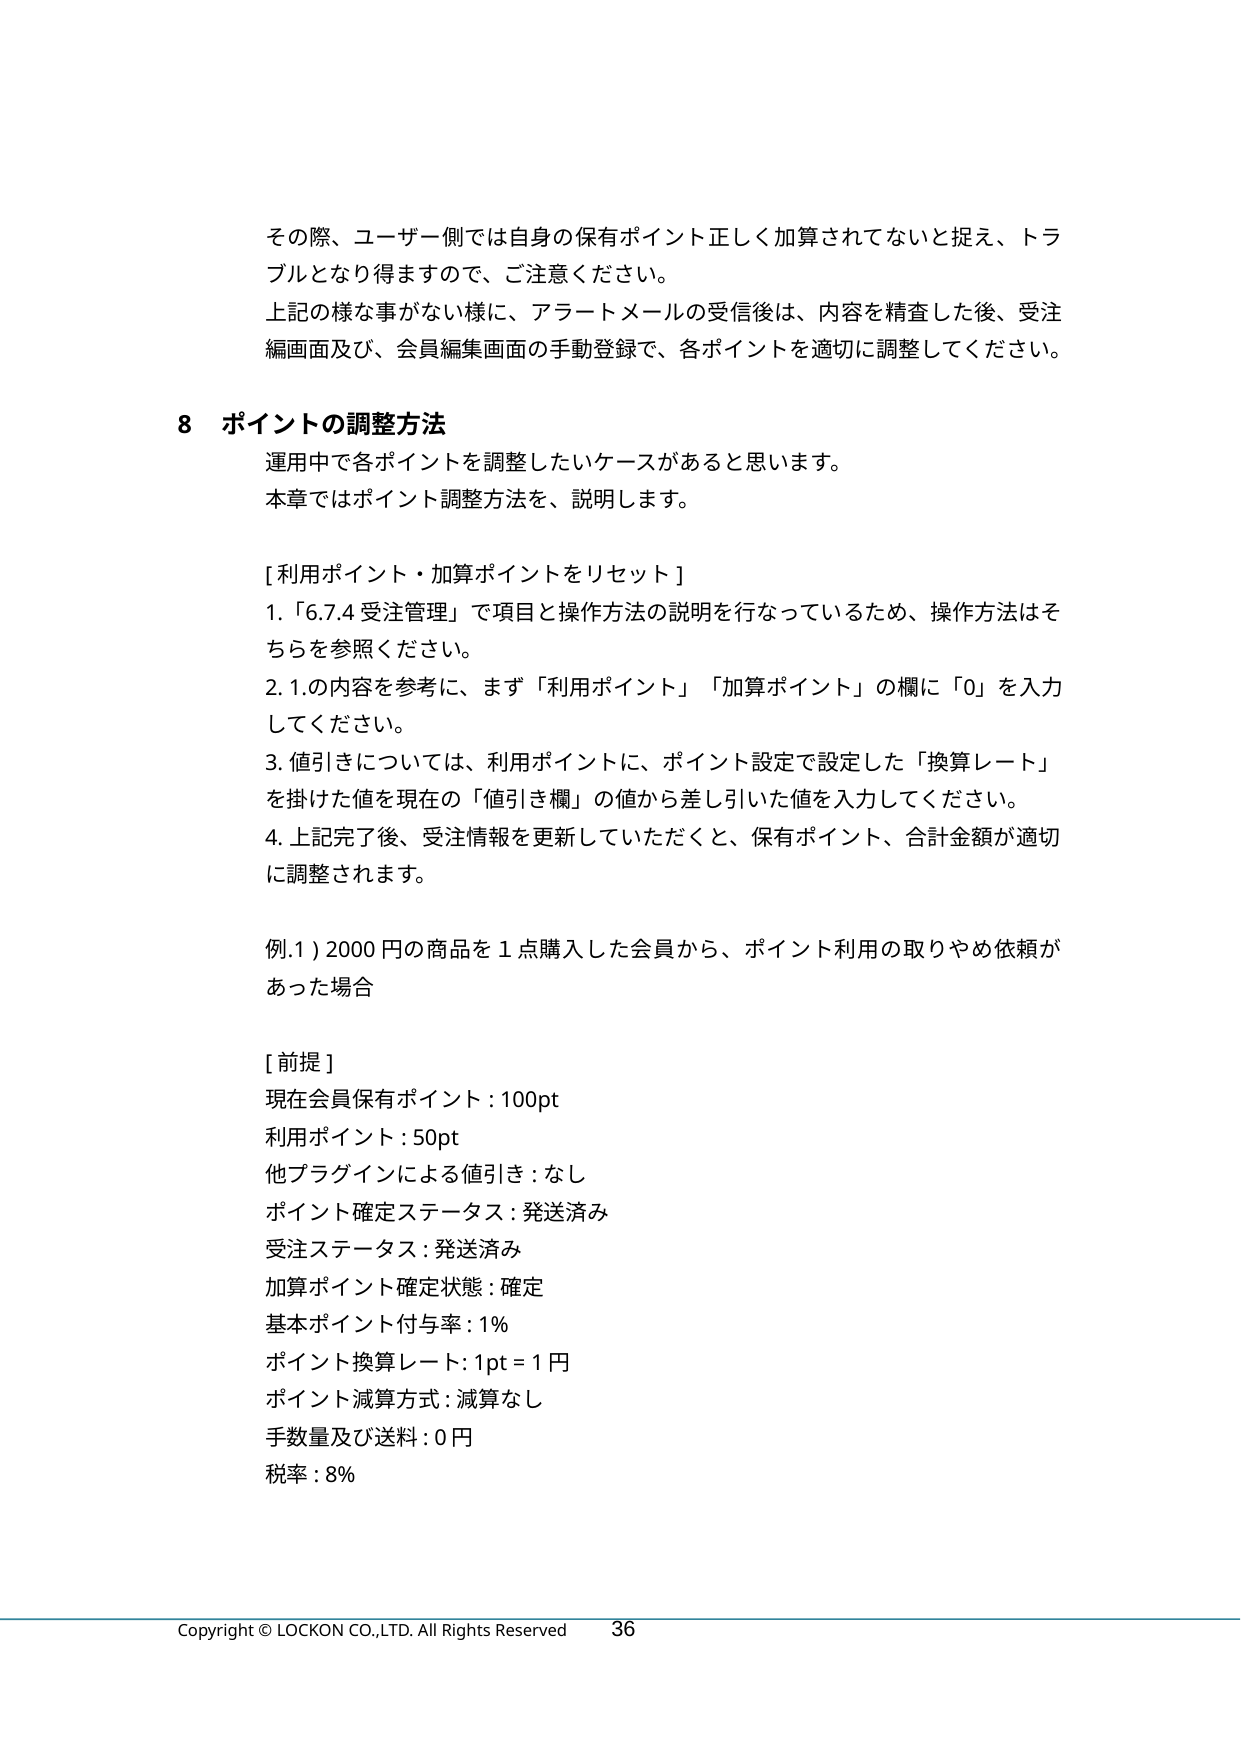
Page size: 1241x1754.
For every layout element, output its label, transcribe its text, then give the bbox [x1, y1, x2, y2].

text 税率 : 8% [177, 1454, 1063, 1492]
text ポイント確定ステータス : 発送済み [265, 1192, 1063, 1229]
text 他プラグインによる値引き : なし [265, 1154, 1063, 1192]
text 運用中で各ポイントを調整したいケースがあると思います。 [265, 442, 1063, 479]
text 3. 値引きについては、利用ポイントに、ポイント設定で設定した「換算レート」を掛けた値を現在の「値引き欄」の値から差し引いた値を入力してください。 [265, 742, 1063, 817]
text 4. 上記完了後、受注情報を更新していただくと、保有ポイント、合計金額が適切に調整されます。 [265, 817, 1063, 892]
text 上記の様な事がない様に、アラートメールの受信後は、内容を精査した後、受注編画面及び、会員編集画面の手動登録で、各ポイントを適切に調整してください。 [265, 292, 1063, 367]
text 利用ポイント : 50pt [265, 1117, 1063, 1154]
text 例.1 ) 2000円の商品を１点購入した会員から、ポイント利用の取りやめ依頼があった場合 [265, 929, 1063, 1004]
text ポイント換算レート: 1pt = 1円 [265, 1342, 1063, 1379]
text ポイントの調整方法 [177, 404, 1063, 442]
text 基本ポイント付与率 : 1% [265, 1304, 1063, 1342]
text 2. 1.の内容を参考に、まず「利用ポイント」「加算ポイント」の欄に「0」を入力してください。 [265, 667, 1063, 742]
text ポイント減算方式 : 減算なし [265, 1379, 1063, 1417]
text 現在会員保有ポイント : 100pt [265, 1079, 1063, 1117]
text 本章ではポイント調整方法を、説明します。 [265, 479, 1063, 517]
text 受注ステータス : 発送済み [265, 1229, 1063, 1267]
text 加算ポイント確定状態 : 確定 [265, 1267, 1063, 1304]
text [ 利用ポイント・加算ポイントをリセット ] [265, 554, 1063, 592]
text 1.「6.7.4 受注管理」で項目と操作方法の説明を行なっているため、操作方法はそちらを参照ください。 [265, 592, 1063, 667]
text 手数量及び送料 : 0円 [177, 1417, 1063, 1454]
text その際、ユーザー側では自身の保有ポイント正しく加算されてないと捉え、トラブルとなり得ますので、ご注意ください。 [265, 217, 1063, 292]
text [ 前提 ] [265, 1042, 1063, 1079]
